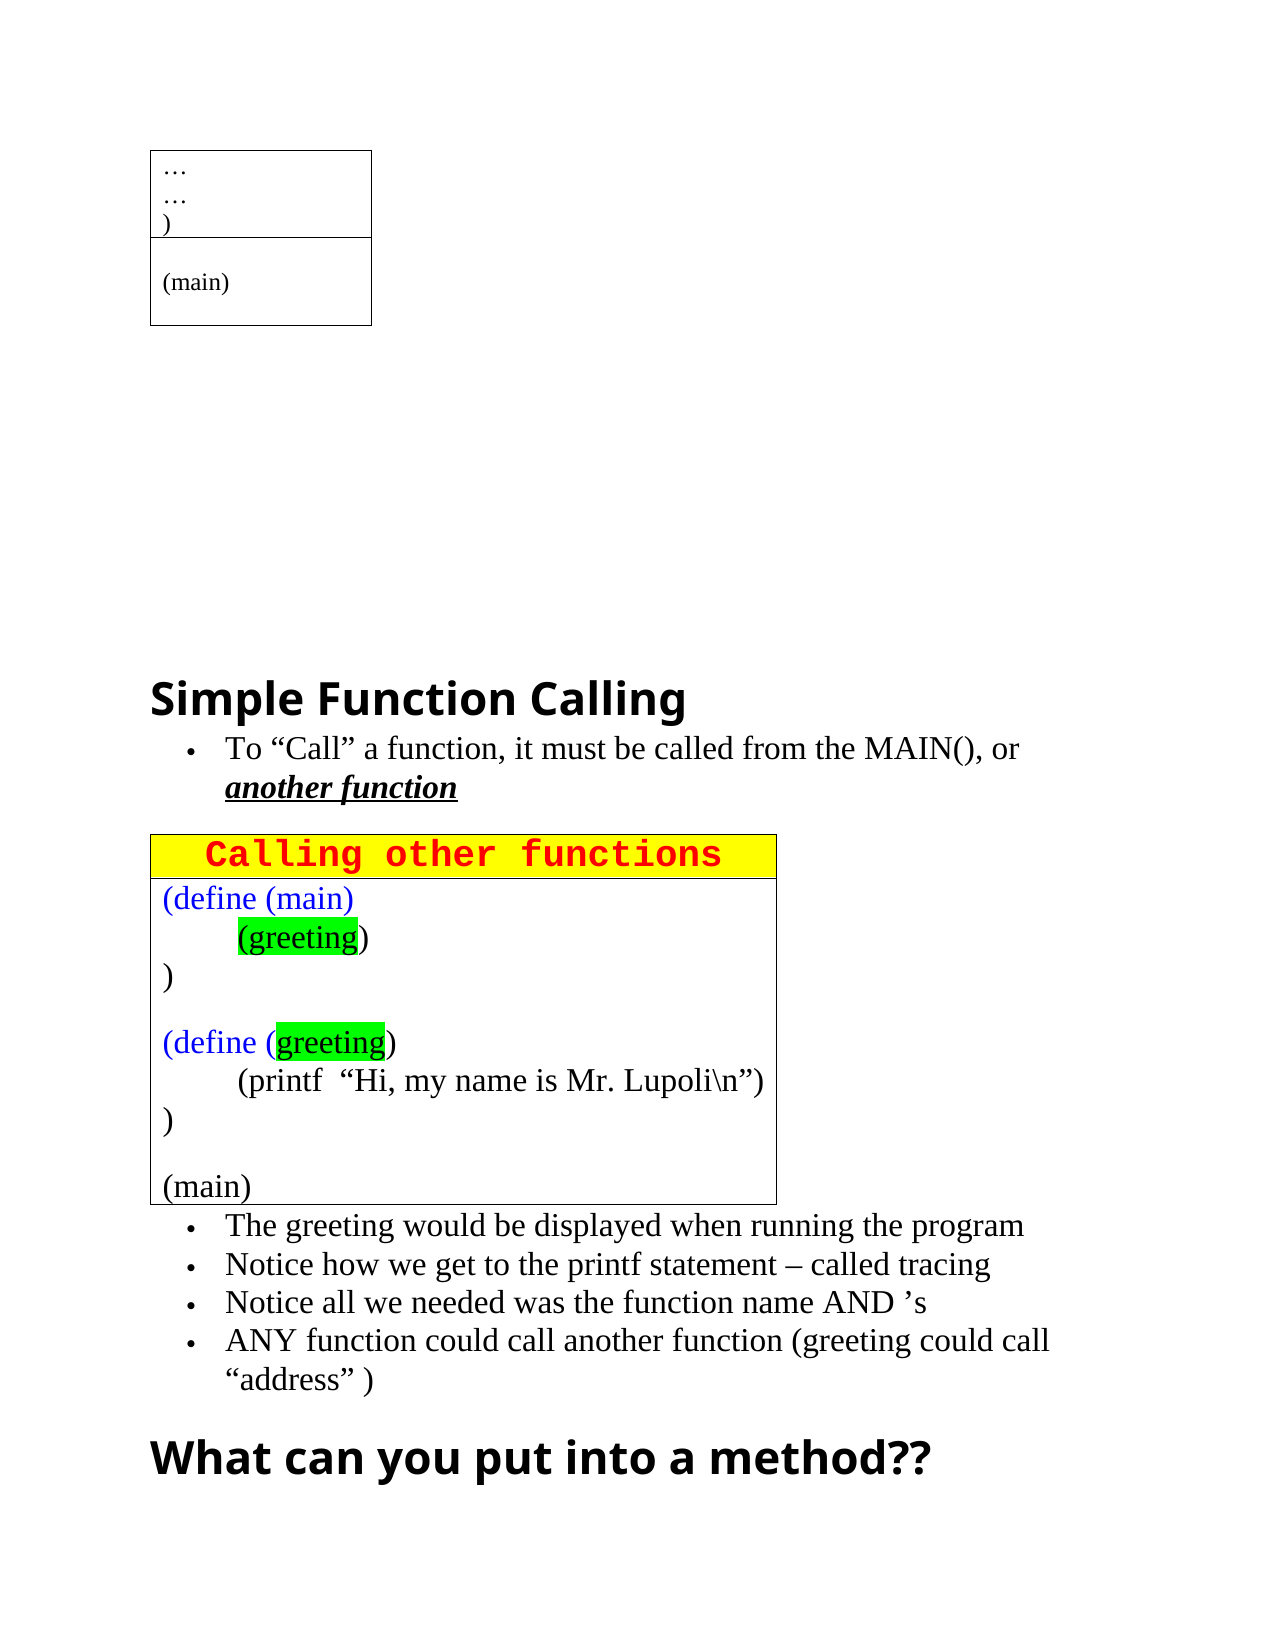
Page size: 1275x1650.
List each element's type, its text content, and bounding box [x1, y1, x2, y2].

list Notice how we get to the printf statement – called tracing [187, 1244, 1125, 1282]
list To “Call” a function, it must be called from the MAIN(), or another function [187, 728, 1125, 805]
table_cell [151, 151, 371, 237]
table_cell (define (main) (greeting) ) (define (greeting) (printf “Hi, my name is Mr. Lupoli\n”) ) (main) [151, 879, 776, 1204]
list ANY function could call another function (greeting could call “address” ) [187, 1320, 1125, 1397]
text What can you put into a method?? [150, 1426, 1125, 1488]
list Notice all we needed was the function name AND ’s [187, 1282, 1125, 1320]
table_header Calling other functions [151, 835, 776, 877]
list The greeting would be displayed when running the program [187, 1205, 1125, 1244]
table_cell (main) [151, 238, 371, 324]
text Simple Function Calling [150, 666, 1125, 728]
